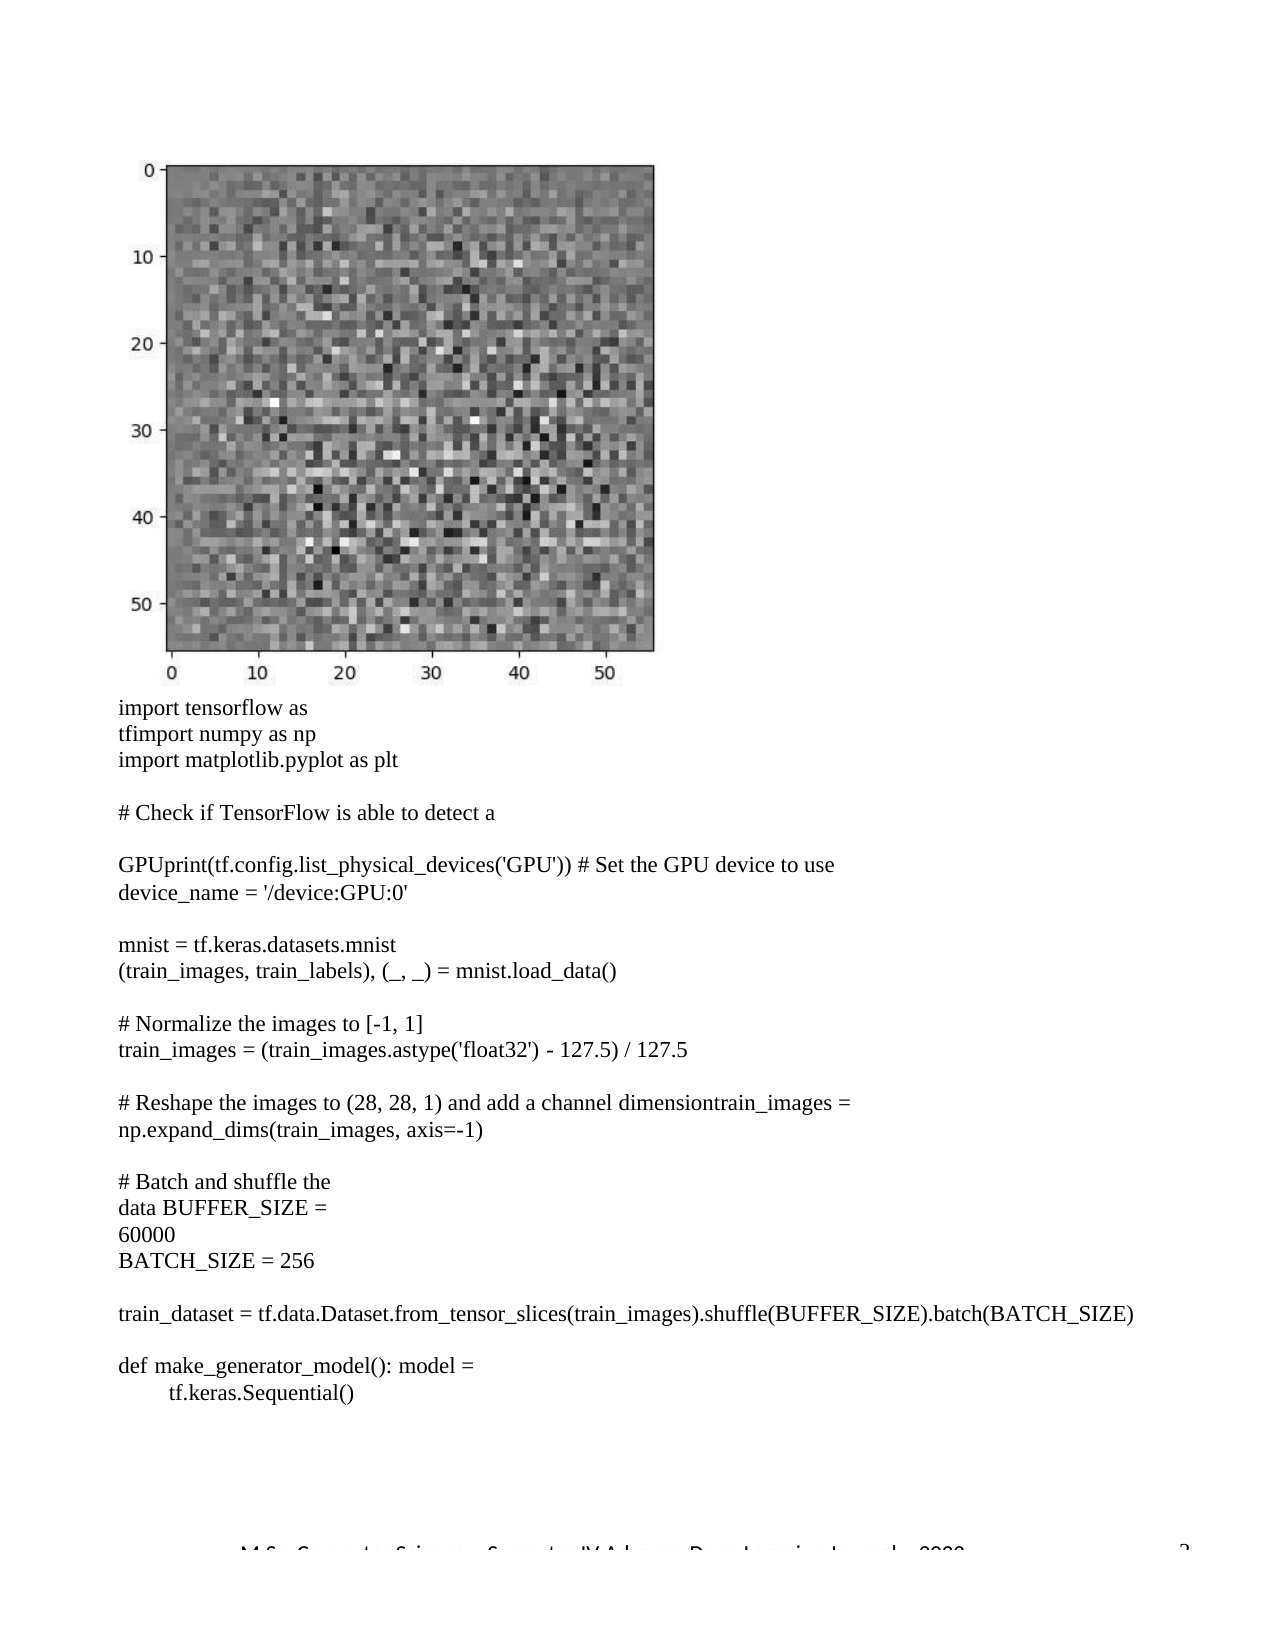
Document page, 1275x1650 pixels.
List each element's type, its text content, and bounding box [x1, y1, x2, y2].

picture [128, 160, 664, 686]
text mnist = tf.keras.datasets.mnist [118, 931, 1187, 957]
text BATCH_SIZE = 256 [118, 1247, 1187, 1274]
text (train_images, train_labels), (_, _) = mnist.load_data() [118, 957, 1187, 984]
text device_name = '/device:GPU:0' [118, 883, 1187, 904]
text import tensorflow as tfimport numpy as np [118, 694, 388, 746]
text tf.keras.Sequential() [168, 1379, 1187, 1406]
text import matplotlib.pyplot as plt [118, 746, 1187, 773]
text train_images = (train_images.astype('float32') - 127.5) / 127.5 [118, 1036, 1187, 1063]
text # Batch and shuffle the data BUFFER_SIZE = 60000 [118, 1168, 373, 1247]
text # Check if TensorFlow is able to detect a GPUprint(tf.config.list_physical_devices('GPU')) # Set the GPU device to use [118, 778, 954, 883]
text train_dataset = tf.data.Dataset.from_tensor_slices(train_images).shuffle(BUFFER_SIZE).batch(BATCH_SIZE) def make_generator_model(): model = [118, 1274, 1151, 1379]
text # Normalize the images to [-1, 1] [118, 1010, 1187, 1036]
text # Reshape the images to (28, 28, 1) and add a channel dimensiontrain_images = np.expand_dims(train_images, axis=-1) [118, 1089, 864, 1142]
